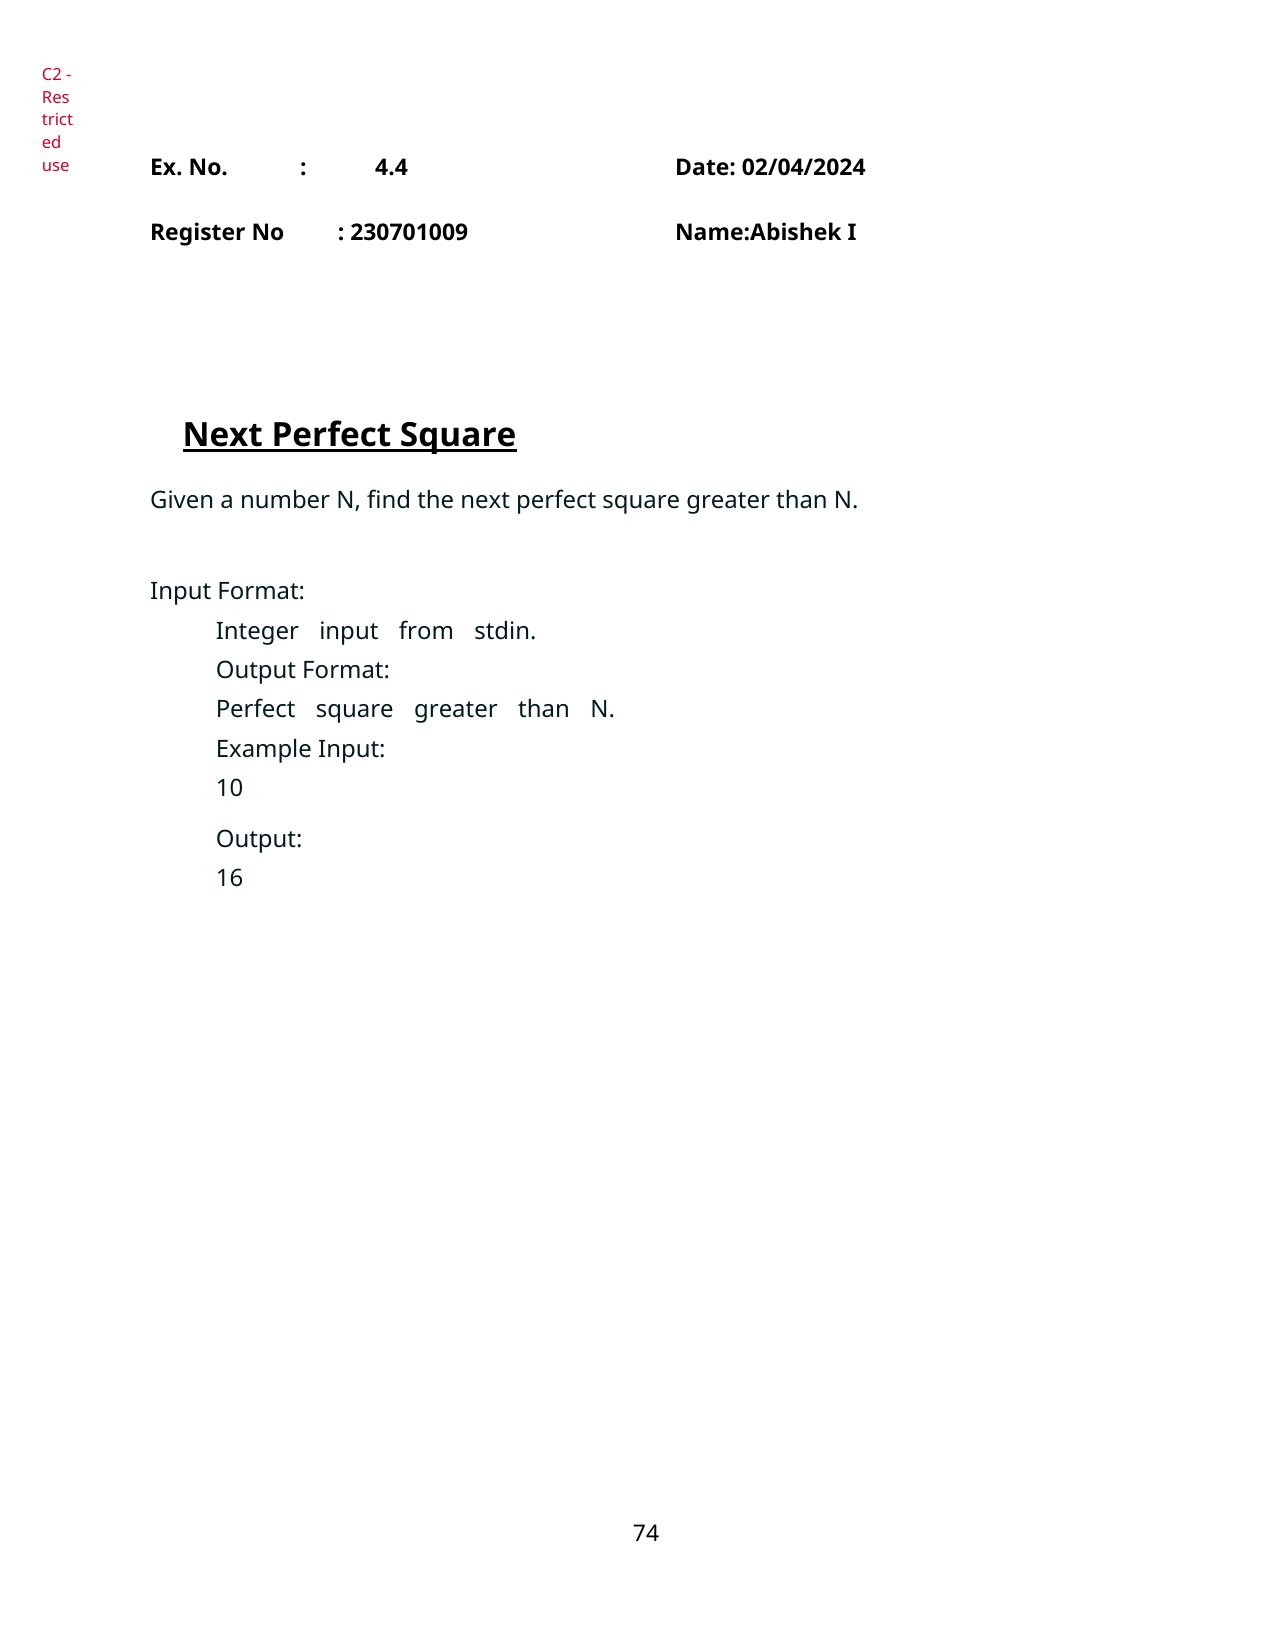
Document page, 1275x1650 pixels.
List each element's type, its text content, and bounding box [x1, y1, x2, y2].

text Register No : 230701009 Name:Abishek I [150, 216, 1158, 247]
text Integer input from stdin. Output Format: [216, 613, 537, 686]
text Given a number N, find the next perfect square greater than N. [150, 482, 1158, 515]
text Perfect square greater than N. Example Input: [216, 692, 616, 764]
text 10 [216, 771, 1158, 804]
text Input Format: [150, 574, 1158, 606]
text Next Perfect Square [182, 411, 1158, 457]
text Ex. No. : 4.4 Date: 02/04/2024 [150, 151, 1158, 182]
text Output: 16 [216, 822, 303, 894]
